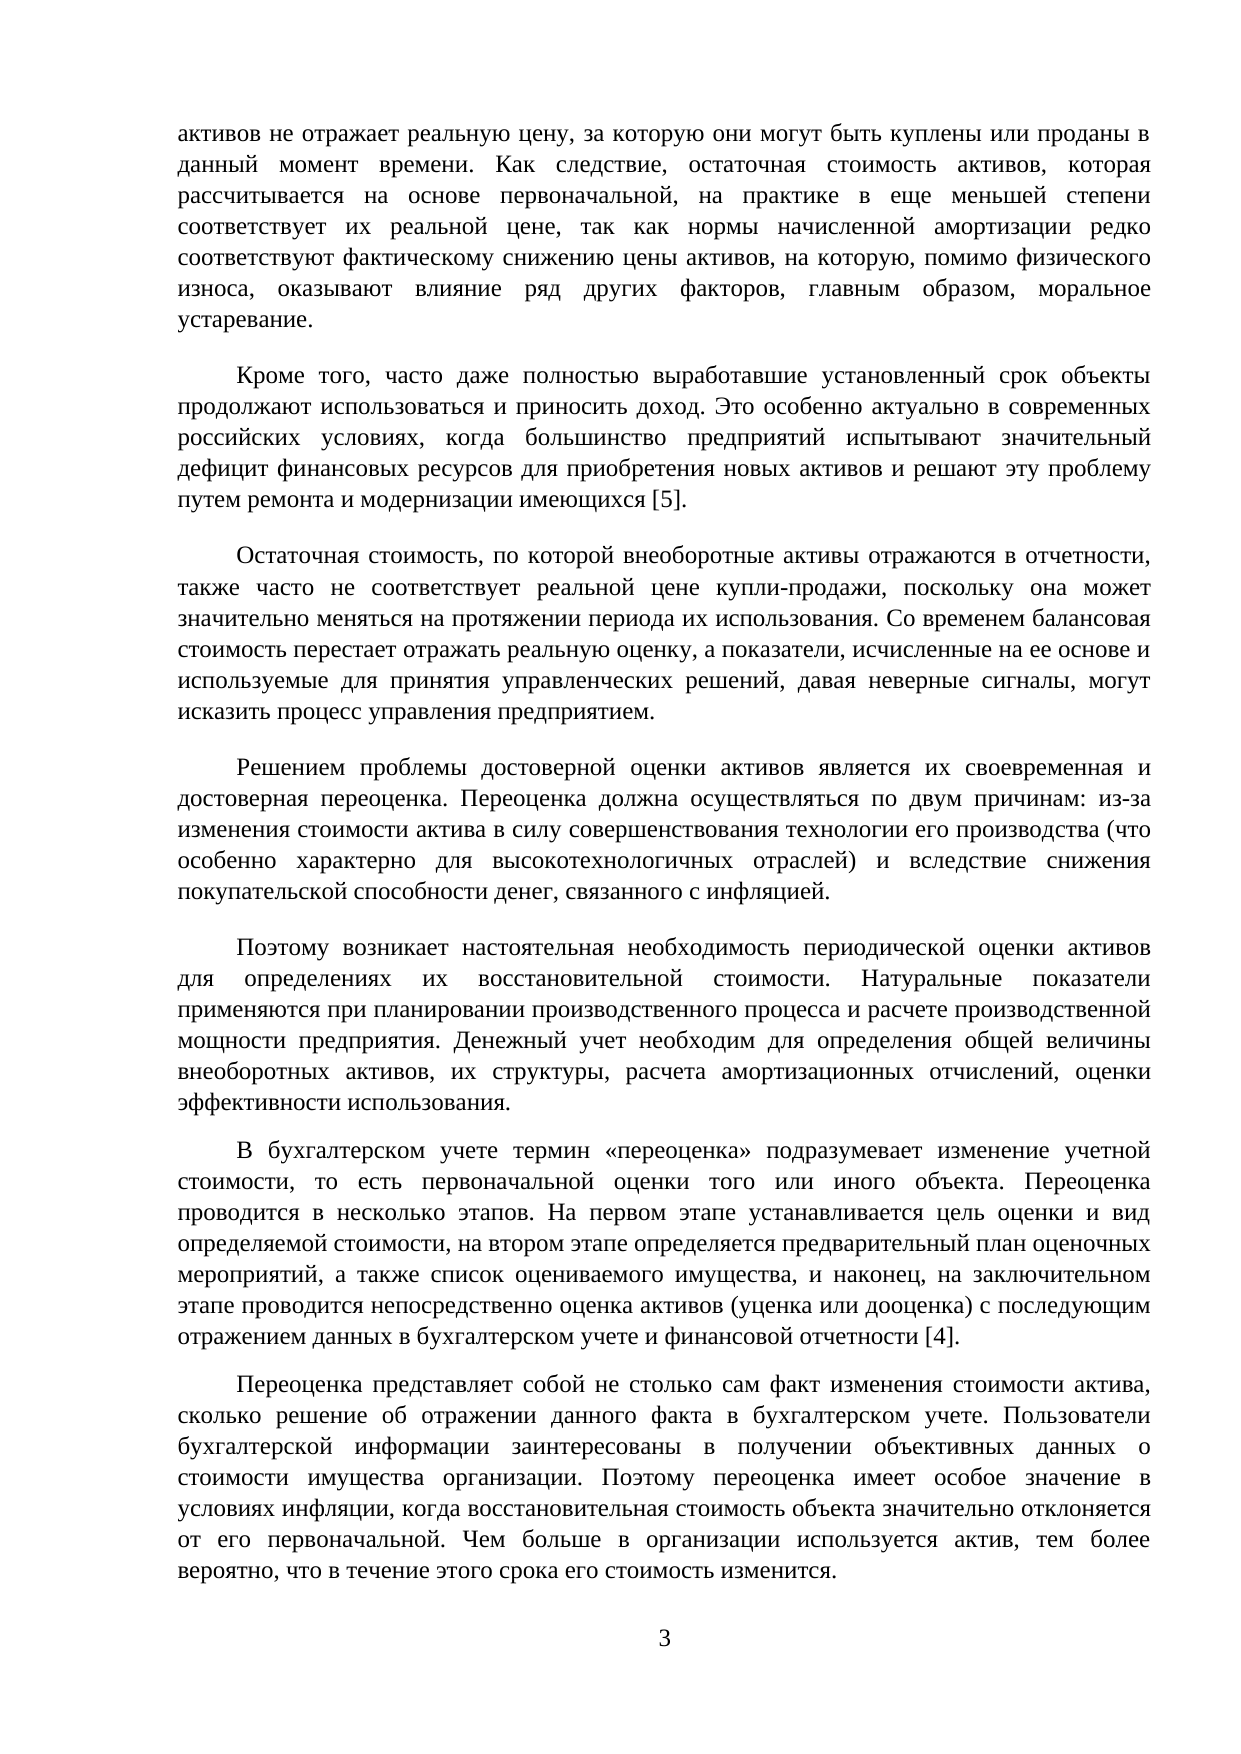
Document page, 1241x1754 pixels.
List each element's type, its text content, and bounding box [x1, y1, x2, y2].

text Кроме того, часто даже полностью выработавшие установленный срок объекты продолжают использоваться и приносить доход. Это особенно актуально в современных российских условиях, когда большинство предприятий испытывают значительный дефицит финансовых ресурсов для приобретения новых активов и решают эту проблему путем ремонта и модернизации имеющихся [5]. [177, 360, 1152, 513]
text Решением проблемы достоверной оценки активов является их своевременная и достоверная переоценка. Переоценка должна осуществляться по двум причинам: из-за изменения стоимости актива в силу совершенствования технологии его производства (что особенно характерно для высокотехнологичных отраслей) и вследствие снижения покупательской способности денег, связанного с инфляцией. [177, 752, 1152, 905]
text Остаточная стоимость, по которой внеоборотные активы отражаются в отчетности, также часто не соответствует реальной цене купли-продажи, поскольку она может значительно меняться на протяжении периода их использования. Со временем балансовая стоимость перестает отражать реальную оценку, а показатели, исчисленные на ее основе и используемые для принятия управленческих решений, давая неверные сигналы, могут исказить процесс управления предприятием. [177, 541, 1152, 724]
text В бухгалтерском учете термин «переоценка» подразумевает изменение учетной стоимости, то есть первоначальной оценки того или иного объекта. Переоценка проводится в несколько этапов. На первом этапе устанавливается цель оценки и вид определяемой стоимости, на втором этапе определяется предварительный план оценочных мероприятий, а также список оцениваемого имущества, и наконец, на заключительном этапе проводится непосредственно оценка активов (уценка или дооценка) с последующим отражением данных в бухгалтерском учете и финансовой отчетности [4]. [177, 1135, 1152, 1350]
text Переоценка представляет собой не столько сам факт изменения стоимости актива, сколько решение об отражении данного факта в бухгалтерском учете. Пользователи бухгалтерской информации заинтересованы в получении объективных данных о стоимости имущества организации. Поэтому переоценка имеет особое значение в условиях инфляции, когда восстановительная стоимость объекта значительно отклоняется от его первоначальной. Чем больше в организации используется актив, тем более вероятно, что в течение этого срока его стоимость изменится. [177, 1369, 1152, 1584]
text Поэтому возникает настоятельная необходимость периодической оценки активов для определениях их восстановительной стоимости. Натуральные показатели применяются при планировании производственного процесса и расчете производственной мощности предприятия. Денежный учет необходим для определения общей величины внеоборотных активов, их структуры, расчета амортизационных отчислений, оценки эффективности использования. [177, 932, 1152, 1116]
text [177, 118, 1152, 333]
